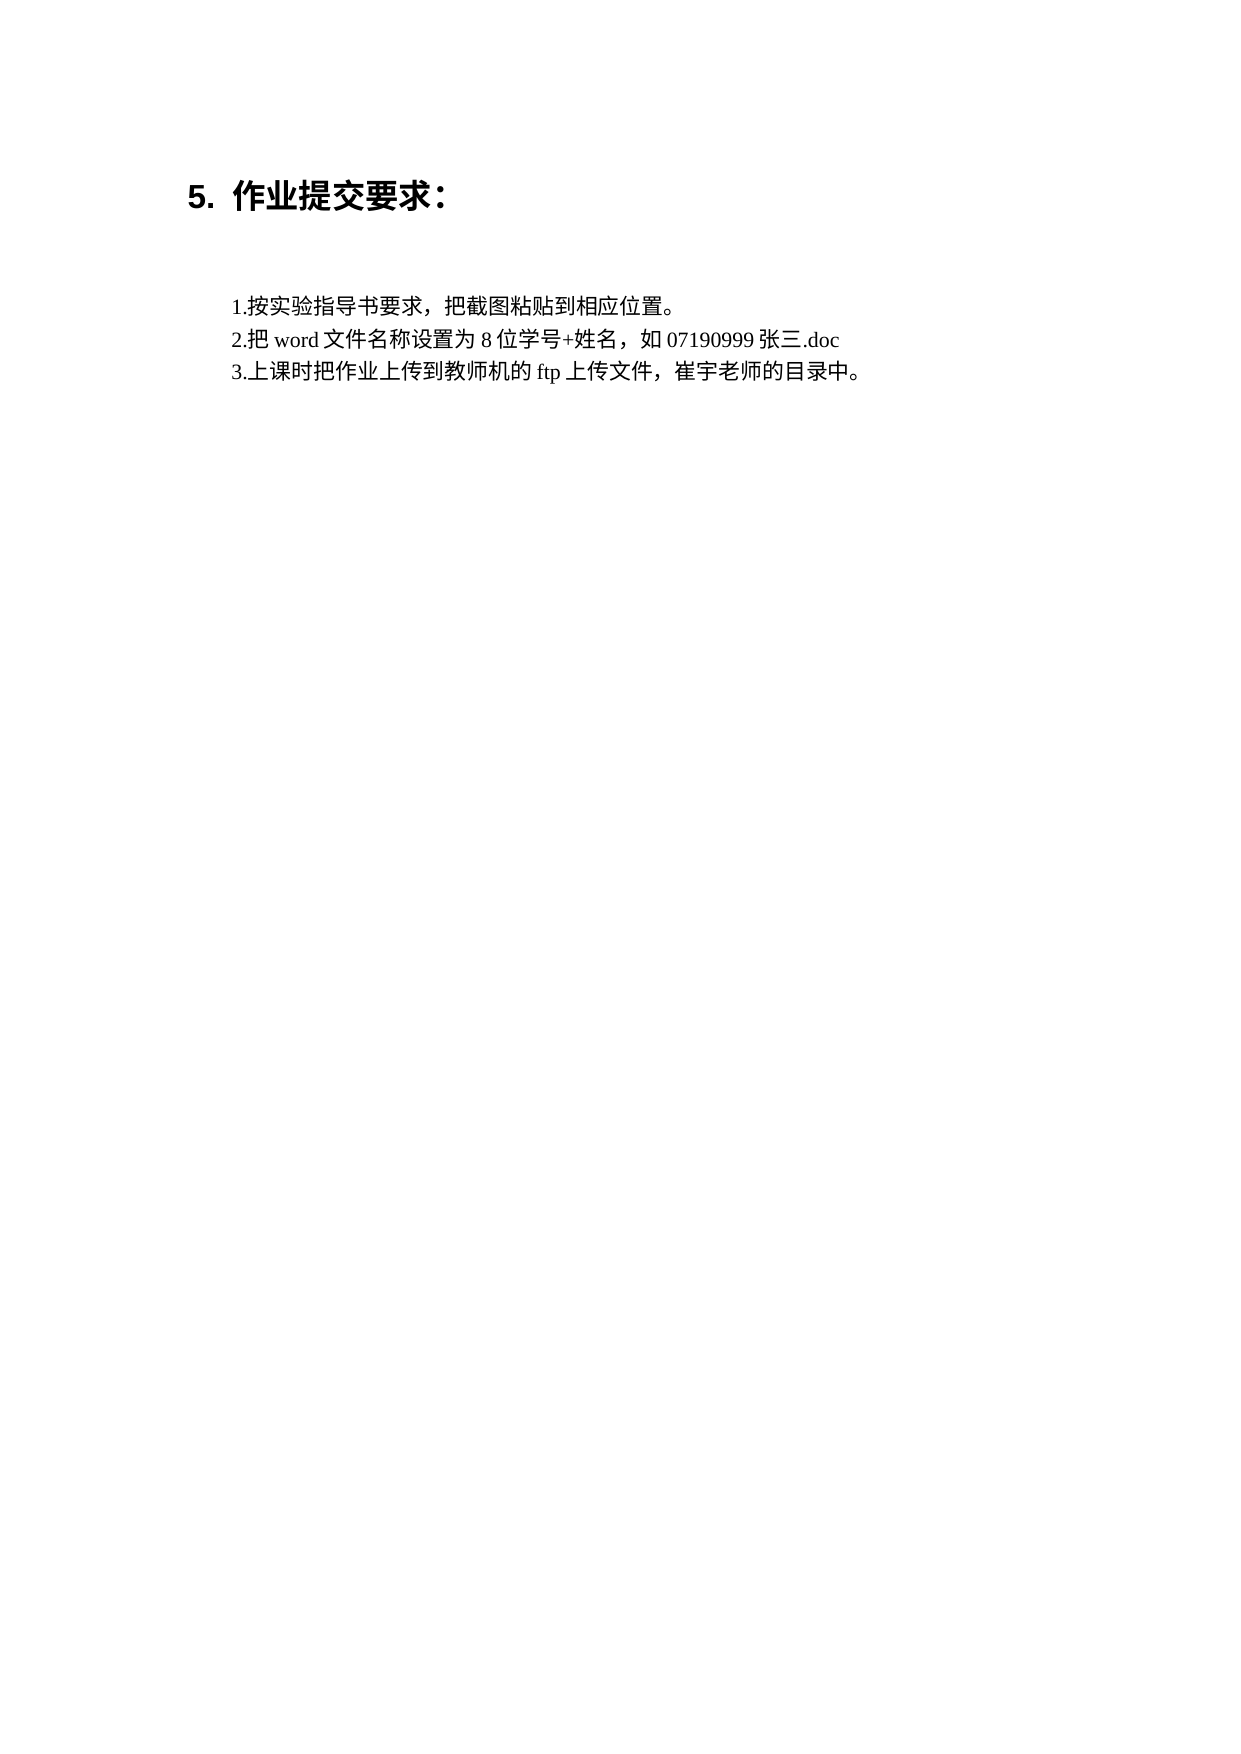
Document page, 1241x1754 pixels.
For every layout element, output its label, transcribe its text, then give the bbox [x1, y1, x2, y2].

subtitle 作业提交要求： [187, 162, 1053, 227]
list 把word文件名称设置为8位学号+姓名，如 07190999张三.doc [187, 321, 1053, 354]
list 按实验指导书要求，把截图粘贴到相应位置。 [187, 289, 1053, 321]
list 上课时把作业上传到教师机的ftp上传文件，崔宇老师的目录中。 [187, 354, 1053, 386]
